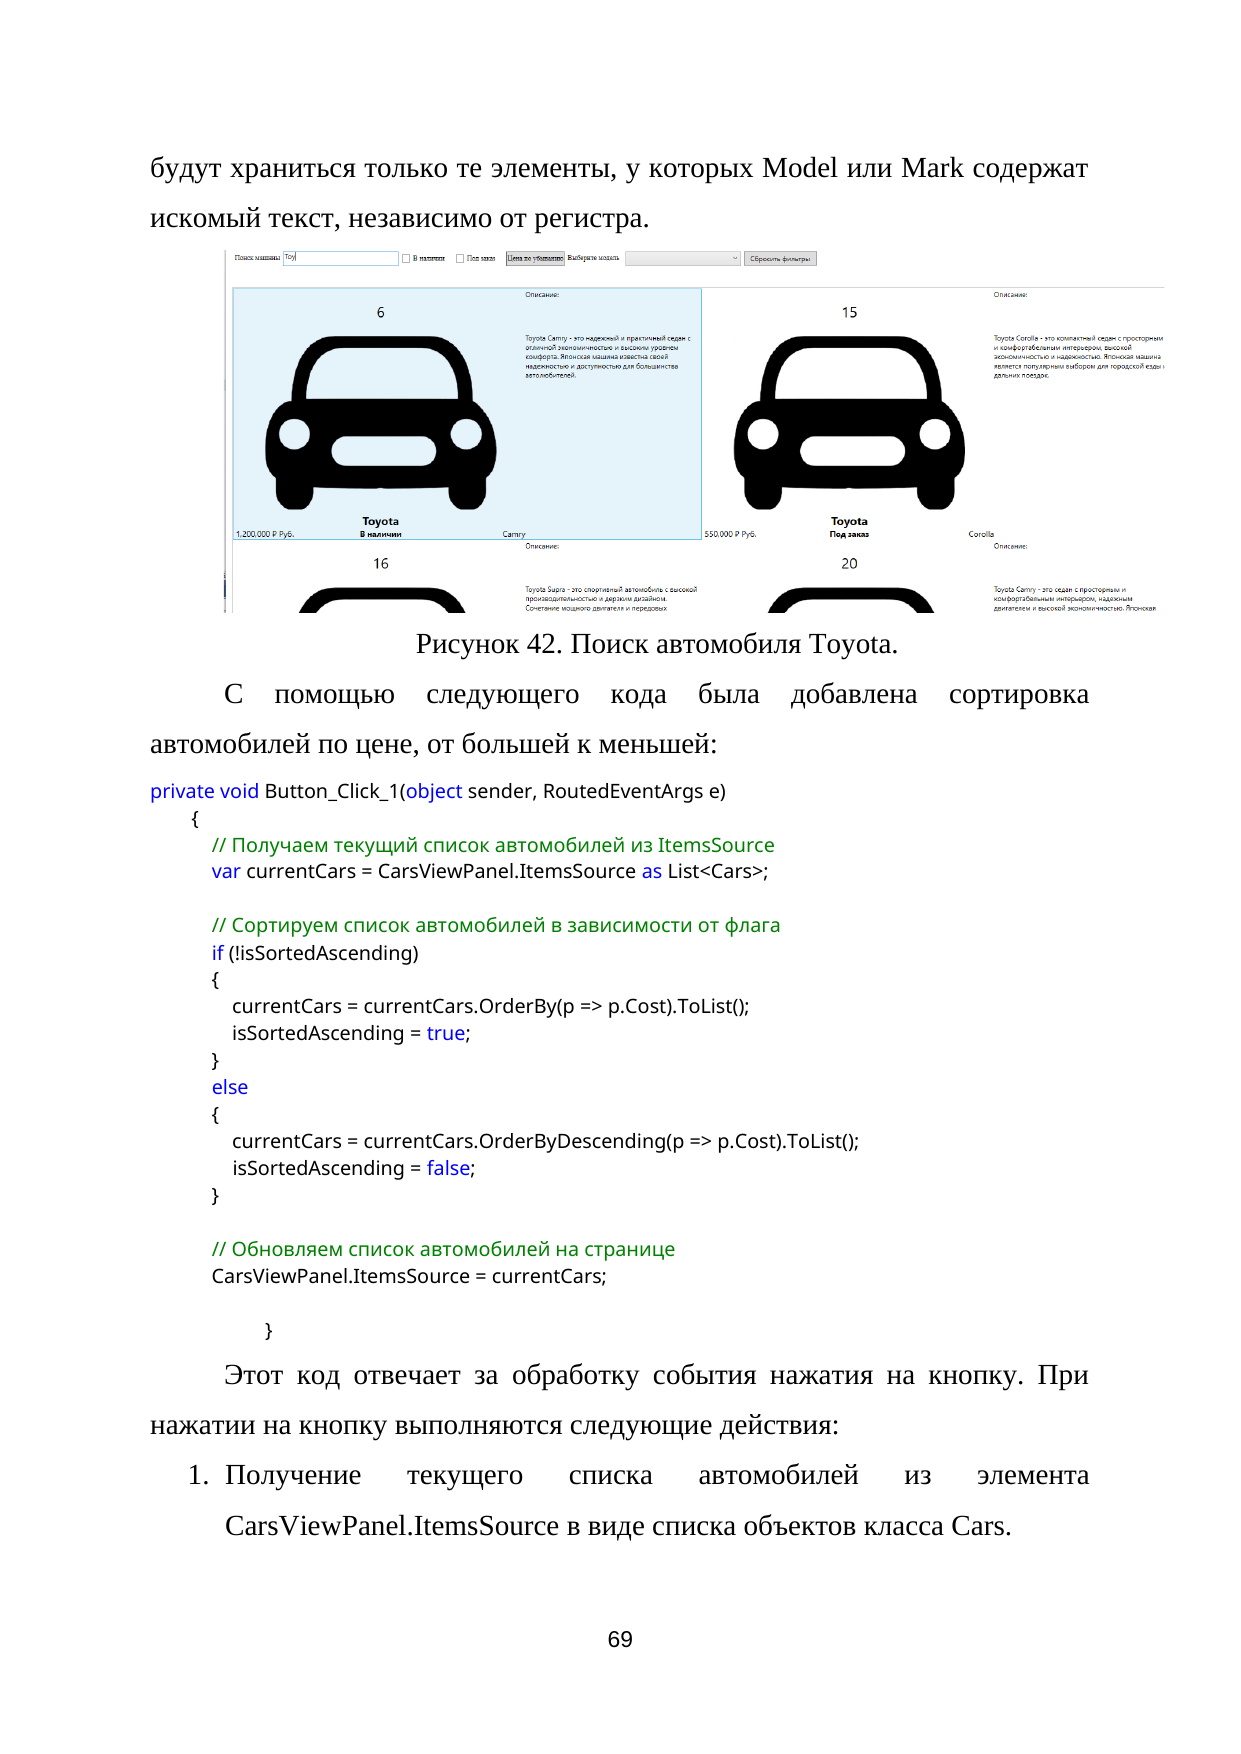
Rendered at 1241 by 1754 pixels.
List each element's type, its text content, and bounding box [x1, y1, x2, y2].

text else [150, 1074, 1090, 1101]
text { [150, 1101, 1090, 1128]
text Этот код отвечает за обработку события нажатия на кнопку. При нажатии на кнопку выполняются следующие действия: [150, 1357, 1090, 1441]
text { [150, 966, 1090, 993]
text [150, 150, 1090, 234]
text } [150, 1047, 1090, 1074]
text } [150, 1316, 1090, 1343]
text currentCars = currentCars.OrderBy(p => p.Cost).ToList(); [150, 993, 1090, 1020]
text Рисунок 42. Поиск автомобиля Toyota. [150, 626, 1090, 659]
text if (!isSortedAscending) [150, 939, 1090, 966]
text isSortedAscending = true; [150, 1020, 1090, 1047]
text var currentCars = CarsViewPanel.ItemsSource as List<Cars>; [150, 858, 1090, 885]
text // Сортируем список автомобилей в зависимости от флага [150, 912, 1090, 939]
text C помощью следующего кода была добавлена сортировка автомобилей по цене, от большей к меньшей: [150, 676, 1090, 760]
text currentCars = currentCars.OrderByDescending(p => p.Cost).ToList(); [150, 1128, 1090, 1154]
list Получение текущего списка автомобилей из элемента CarsViewPanel.ItemsSource в виде списка объектов класса Cars. [187, 1457, 1090, 1541]
text CarsViewPanel.ItemsSource = currentCars; [150, 1262, 1090, 1289]
text isSortedAscending = false; [150, 1154, 1090, 1182]
text // Обновляем список автомобилей на странице [150, 1236, 1090, 1262]
picture [223, 250, 1165, 613]
text } [150, 1182, 1090, 1208]
text { [150, 804, 1090, 831]
text // Получаем текущий список автомобилей из ItemsSource [150, 831, 1090, 858]
text private void Button_Click_1(object sender, RoutedEventArgs e) [150, 777, 1090, 804]
